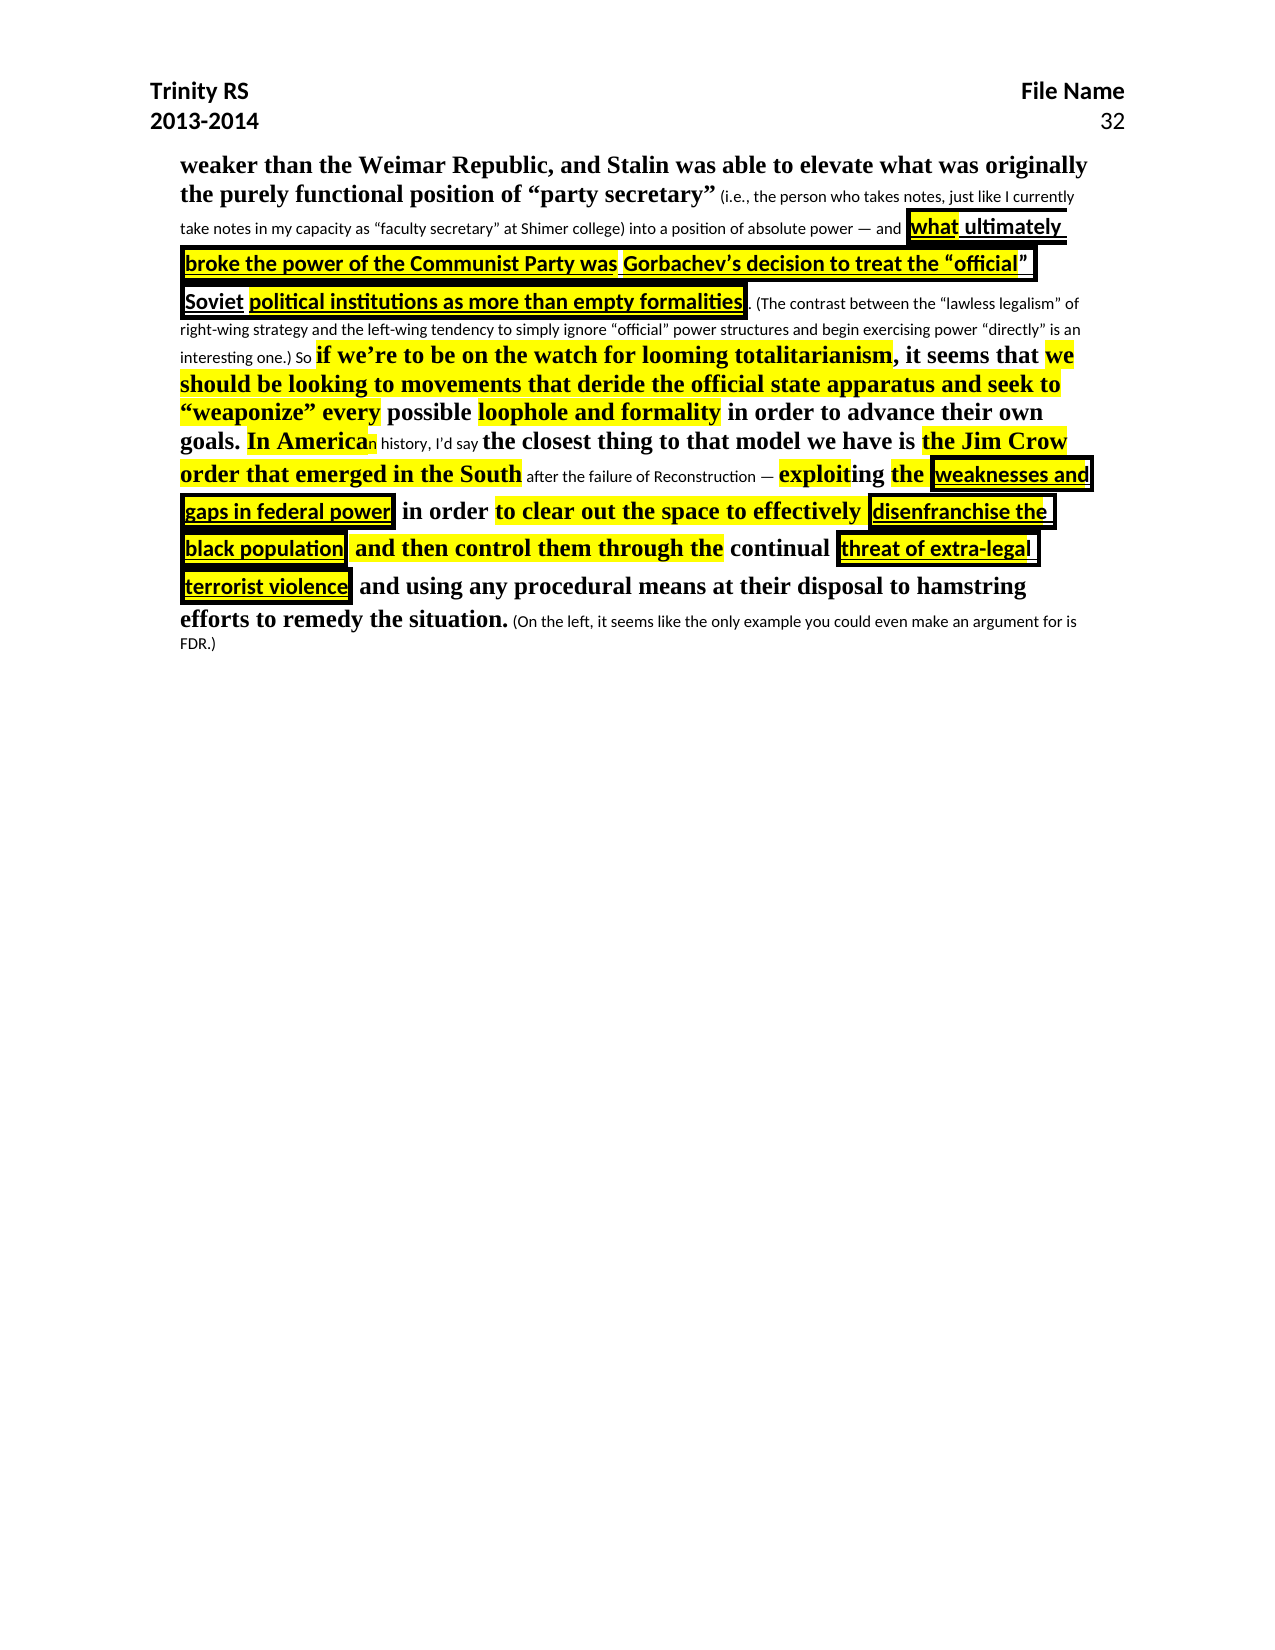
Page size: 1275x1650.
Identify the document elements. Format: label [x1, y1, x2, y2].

text [180, 150, 1095, 654]
